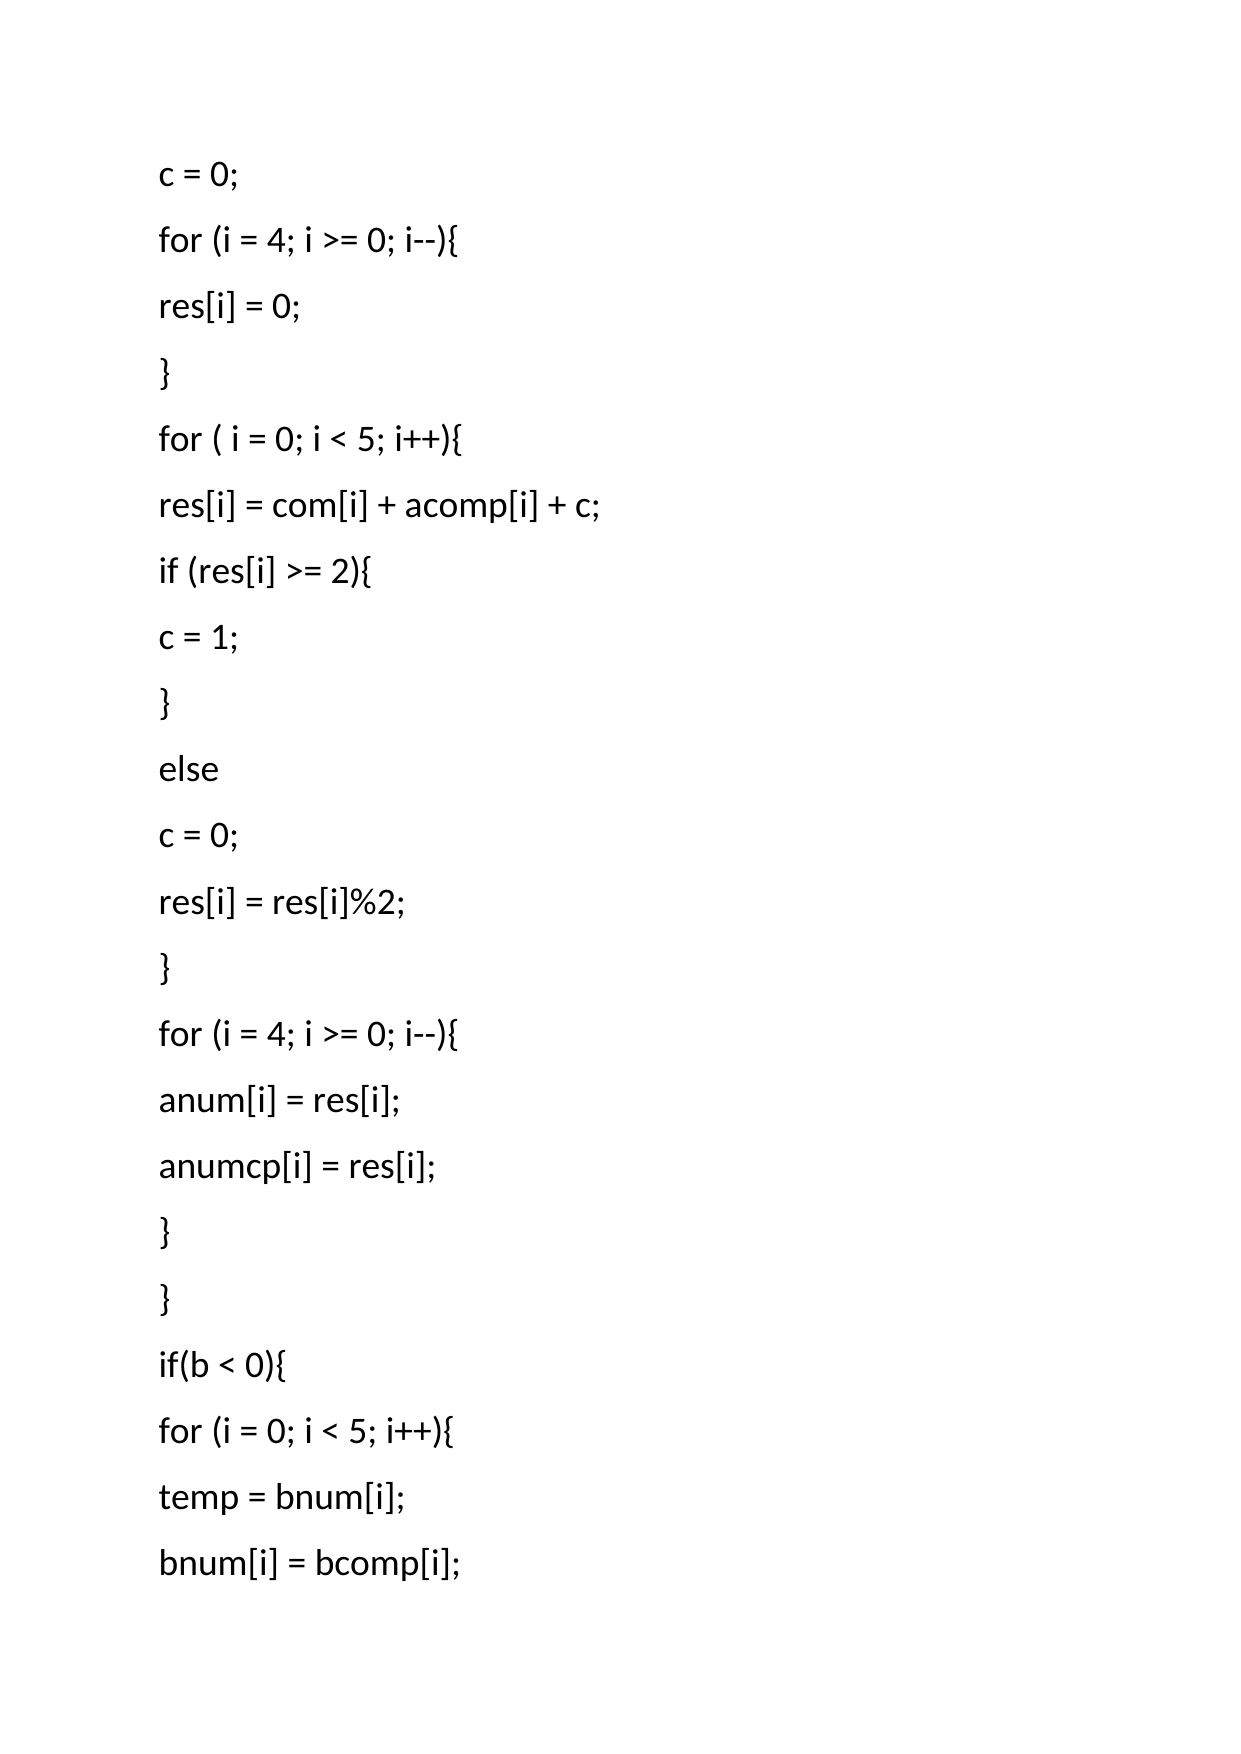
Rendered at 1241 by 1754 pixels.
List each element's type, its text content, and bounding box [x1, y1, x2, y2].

text c = 0; [150, 811, 1090, 857]
text if(b < 0){ [150, 1341, 1090, 1386]
text for (i = 0; i < 5; i++){ [150, 1407, 1090, 1453]
text for (i = 4; i >= 0; i--){ [150, 1010, 1090, 1056]
text else [150, 745, 1090, 791]
text for ( i = 0; i < 5; i++){ [150, 414, 1090, 460]
text anum[i] = res[i]; [150, 1076, 1090, 1122]
text c = 1; [150, 613, 1090, 659]
text anumcp[i] = res[i]; [150, 1142, 1090, 1188]
text } [150, 348, 1090, 394]
text res[i] = com[i] + acomp[i] + c; [150, 481, 1090, 527]
text bnum[i] = bcomp[i]; [150, 1539, 1090, 1585]
text res[i] = 0; [150, 282, 1090, 328]
text c = 0; [150, 150, 1090, 196]
text } [150, 1208, 1090, 1254]
text for (i = 4; i >= 0; i--){ [150, 216, 1090, 262]
text if (res[i] >= 2){ [150, 547, 1090, 593]
text res[i] = res[i]%2; [150, 878, 1090, 923]
text } [150, 679, 1090, 725]
text } [150, 1274, 1090, 1320]
text } [150, 944, 1090, 989]
text temp = bnum[i]; [150, 1473, 1090, 1519]
